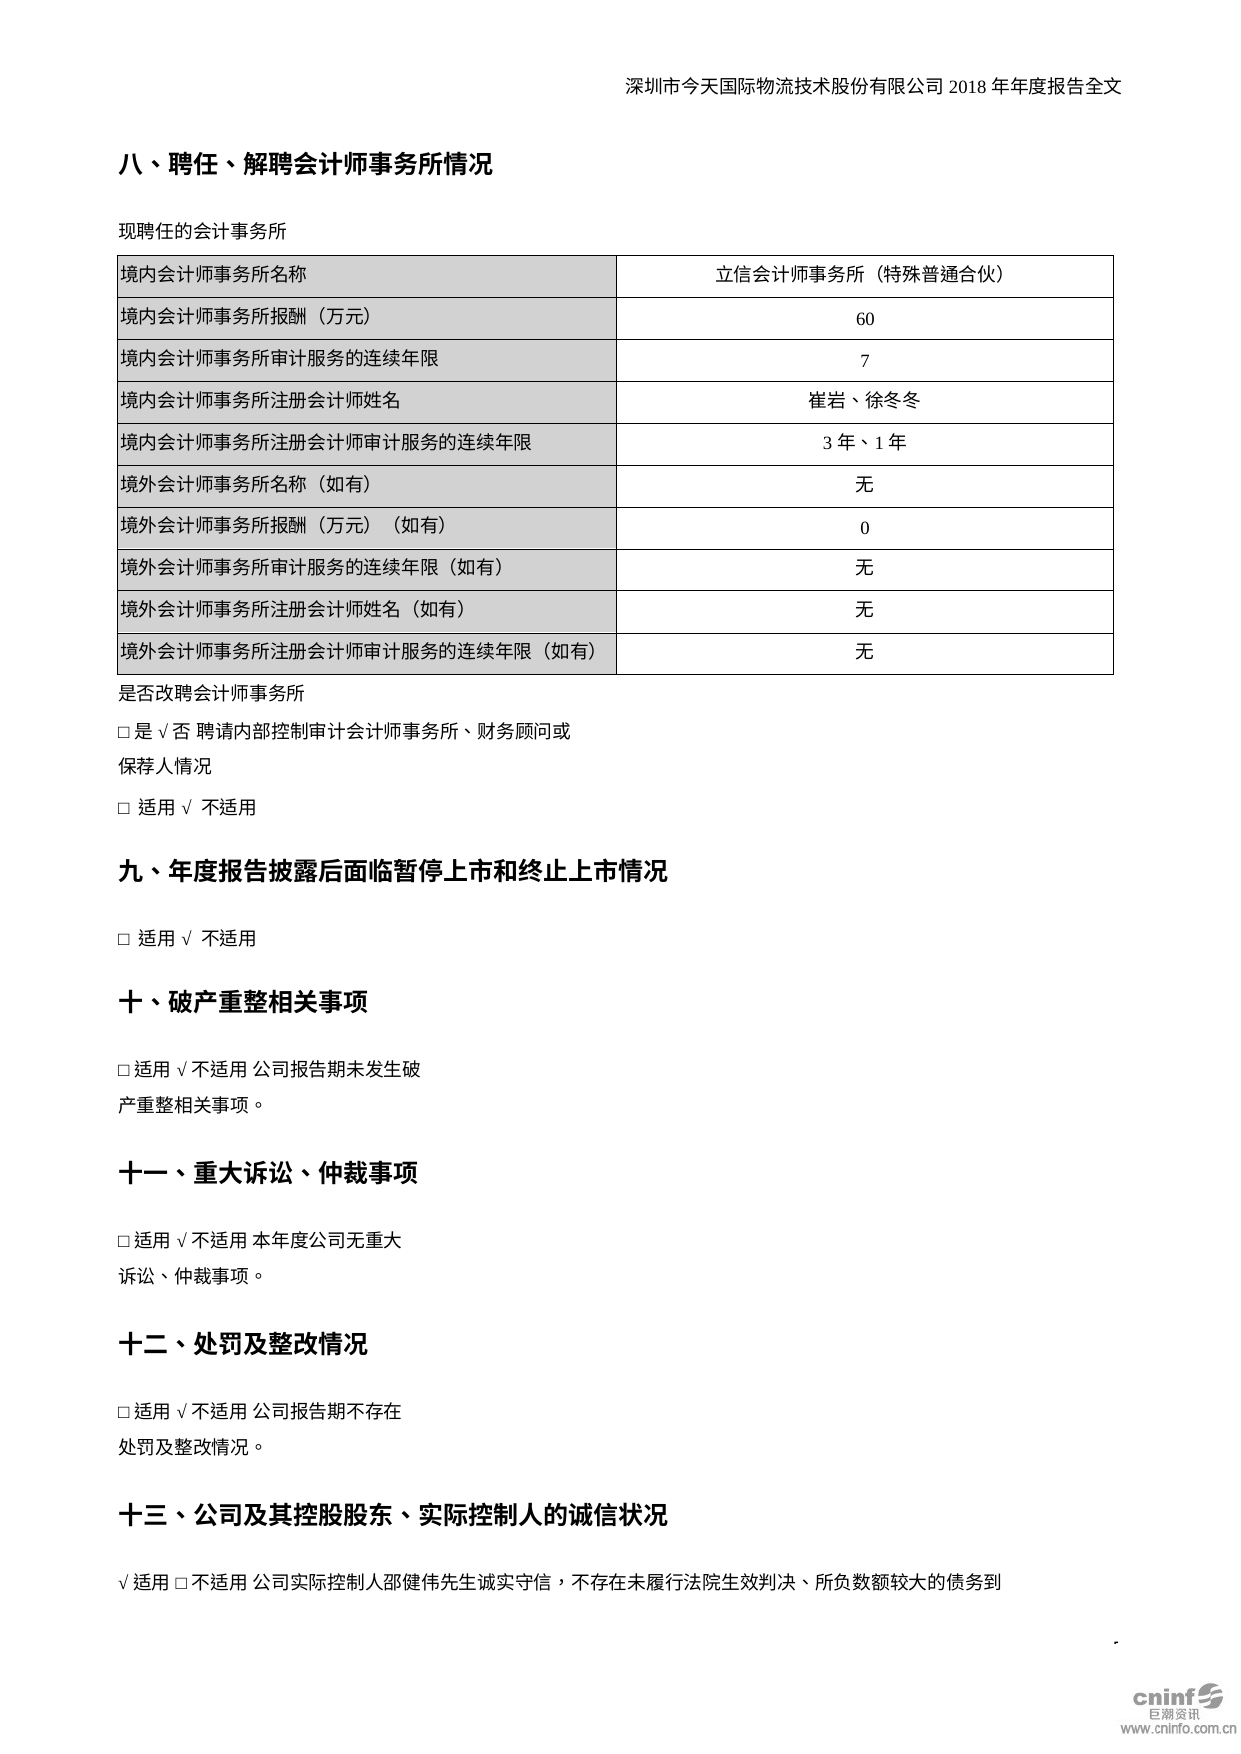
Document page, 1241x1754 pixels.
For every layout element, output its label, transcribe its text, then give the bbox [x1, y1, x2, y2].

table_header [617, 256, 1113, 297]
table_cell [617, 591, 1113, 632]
subtitle 八、聘任、解聘会计师事务所情况 [118, 147, 1124, 181]
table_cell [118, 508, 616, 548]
text □ 适用 √ 不适用 公司报告期不存在处罚及整改情况。 [118, 1399, 420, 1460]
text □ 适用 √ 不适用 公司报告期未发生破产重整相关事项。 [118, 1057, 439, 1118]
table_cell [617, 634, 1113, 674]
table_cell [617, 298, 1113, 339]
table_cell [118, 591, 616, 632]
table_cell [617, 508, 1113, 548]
subtitle 十三、公司及其控股股东、实际控制人的诚信状况 [118, 1498, 1124, 1532]
text □ 适用 √ 不适用 [118, 925, 1124, 951]
subtitle 十、破产重整相关事项 [118, 985, 1124, 1019]
picture [1115, 1680, 1240, 1737]
text 现聘任的会计事务所 [118, 218, 1124, 244]
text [118, 1569, 1020, 1595]
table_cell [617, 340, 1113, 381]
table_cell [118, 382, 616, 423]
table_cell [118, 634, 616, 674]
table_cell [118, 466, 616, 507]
text 是否改聘会计师事务所 [118, 680, 1124, 706]
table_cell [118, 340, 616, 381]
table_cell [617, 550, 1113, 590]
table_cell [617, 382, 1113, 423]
text □ 是 √ 否 聘请内部控制审计会计师事务所、财务顾问或保荐人情况 [118, 718, 589, 779]
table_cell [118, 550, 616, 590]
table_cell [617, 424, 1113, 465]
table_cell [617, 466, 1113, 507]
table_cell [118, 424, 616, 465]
subtitle 十二、处罚及整改情况 [118, 1327, 1124, 1361]
text □ 适用 √ 不适用 [118, 794, 1124, 819]
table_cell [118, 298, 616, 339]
subtitle 九、年度报告披露后面临暂停上市和终止上市情况 [118, 854, 1124, 888]
text □ 适用 √ 不适用 本年度公司无重大诉讼、仲裁事项。 [118, 1227, 420, 1289]
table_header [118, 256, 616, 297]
subtitle 十一、重大诉讼、仲裁事项 [118, 1156, 1124, 1190]
